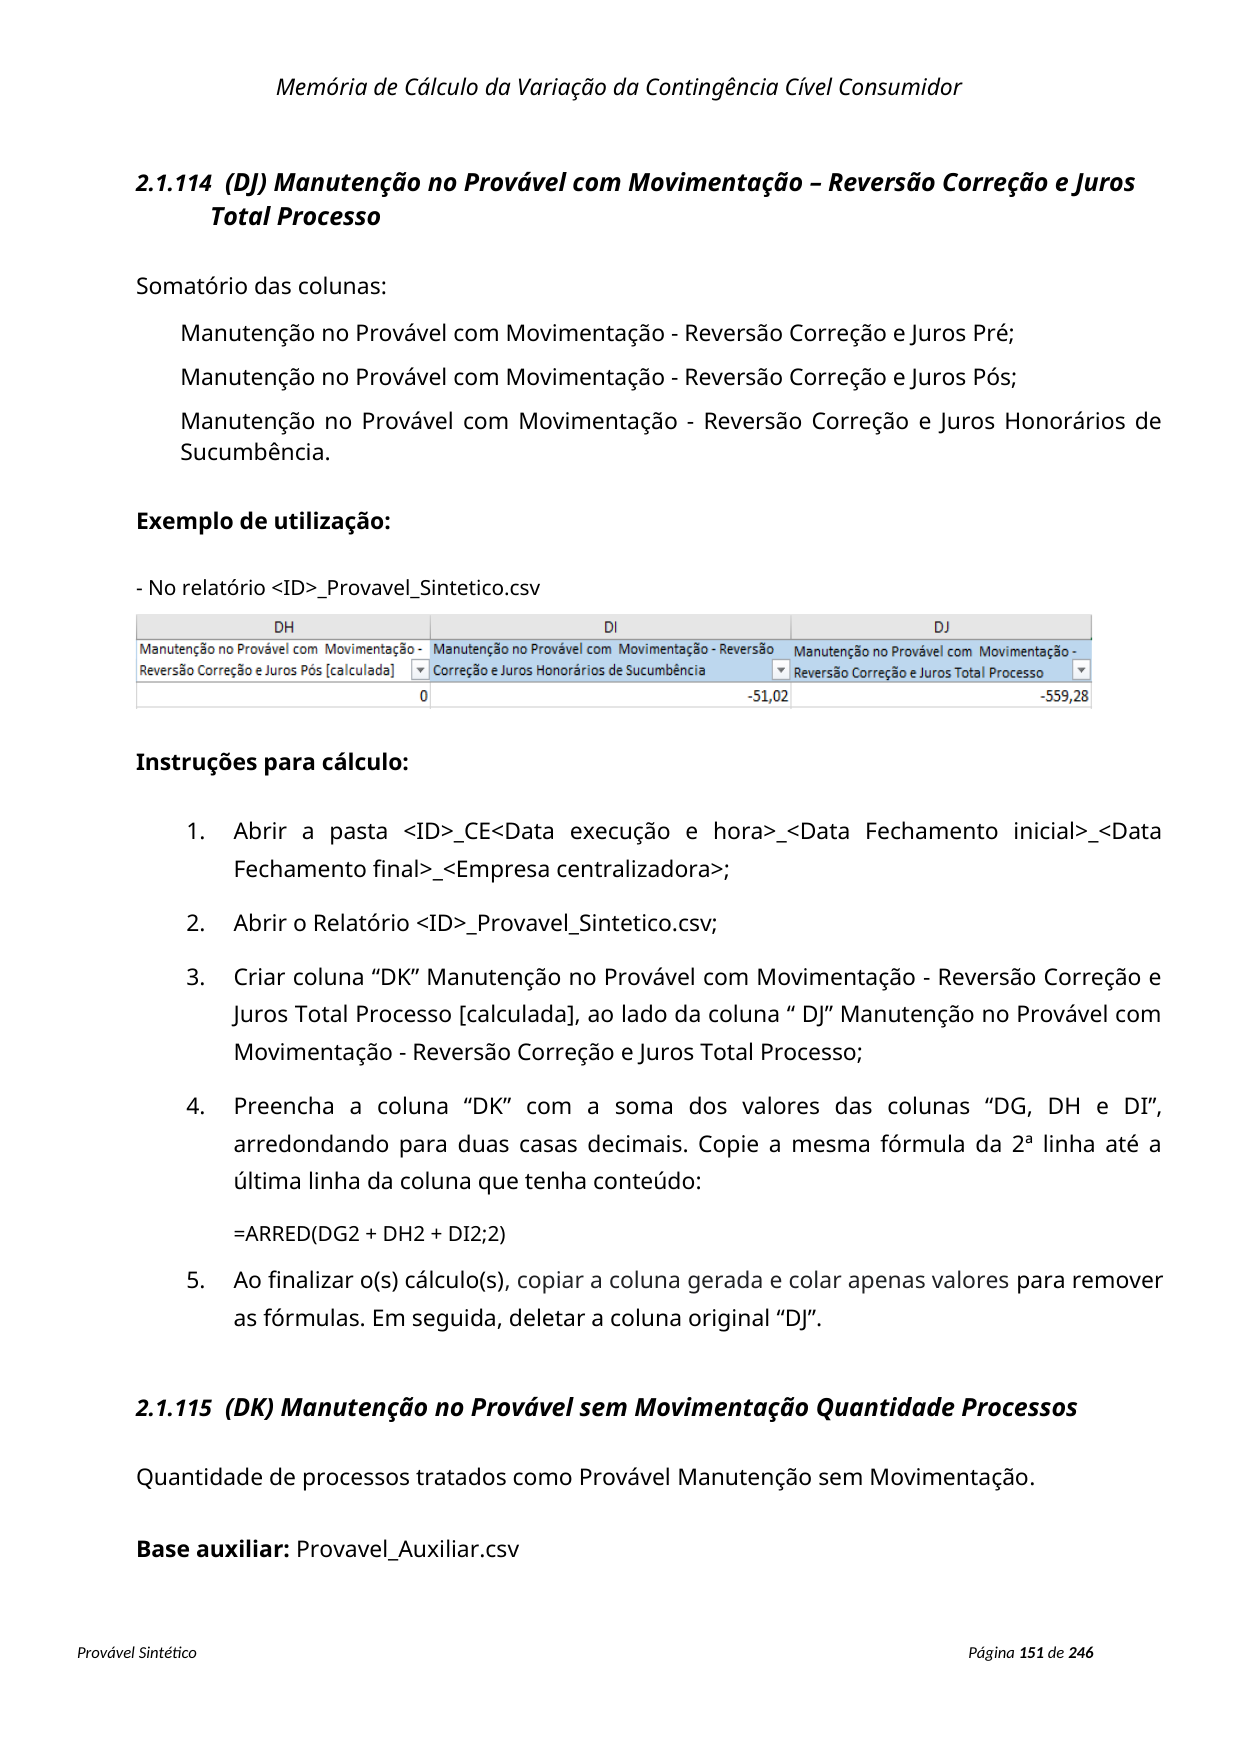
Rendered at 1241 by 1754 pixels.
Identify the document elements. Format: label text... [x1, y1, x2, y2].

list Abrir o Relatório <ID>_Provavel_Sintetico.csv; [186, 907, 1163, 938]
text Manutenção no Provável com Movimentação - Reversão Correção e Juros Pós; [106, 361, 1163, 392]
text Instruções para cálculo: [136, 746, 1163, 777]
list Ao finalizar o(s) cálculo(s), copiar a coluna gerada e colar apenas valores para remover as fórmulas. Em seguida, deletar a coluna original “DJ”. [186, 1264, 1163, 1333]
subtitle (DJ) Manutenção no Provável com Movimentação – Reversão Correção e Juros Total Processo [136, 164, 1163, 233]
text Manutenção no Provável com Movimentação - Reversão Correção e Juros Honorários de Sucumbência. [180, 404, 1163, 467]
text - No relatório <ID>_Provavel_Sintetico.csv [77, 573, 1163, 602]
list Preencha a coluna “DK” com a soma dos valores das colunas “DG, DH e DI”, arredondando para duas casas decimais. Copie a mesma fórmula da 2ª linha até a última linha da coluna que tenha conteúdo: [186, 1090, 1163, 1196]
list Criar coluna “DK” Manutenção no Provável com Movimentação - Reversão Correção e Juros Total Processo [calculada], ao lado da coluna “ DJ” Manutenção no Provável com Movimentação - Reversão Correção e Juros Total Processo; [186, 961, 1163, 1067]
picture [135, 614, 1093, 709]
subtitle (DK) Manutenção no Provável sem Movimentação Quantidade Processos [136, 1389, 1163, 1423]
text Exemplo de utilização: [136, 504, 1163, 536]
text =ARRED(DG2 + DH2 + DI2;2) [167, 1219, 1163, 1248]
text Manutenção no Provável com Movimentação - Reversão Correção e Juros Pré; [106, 317, 1163, 348]
text Base auxiliar: Provavel_Auxiliar.csv [136, 1533, 1163, 1564]
list Quantidade de processos tratados como Provável Manutenção sem Movimentação. [114, 1461, 1163, 1492]
list Abrir a pasta <ID>_CE<Data execução e hora>_<Data Fechamento inicial>_<Data Fechamento final>_<Empresa centralizadora>; [186, 815, 1163, 884]
text Somatório das colunas: [136, 270, 1163, 301]
